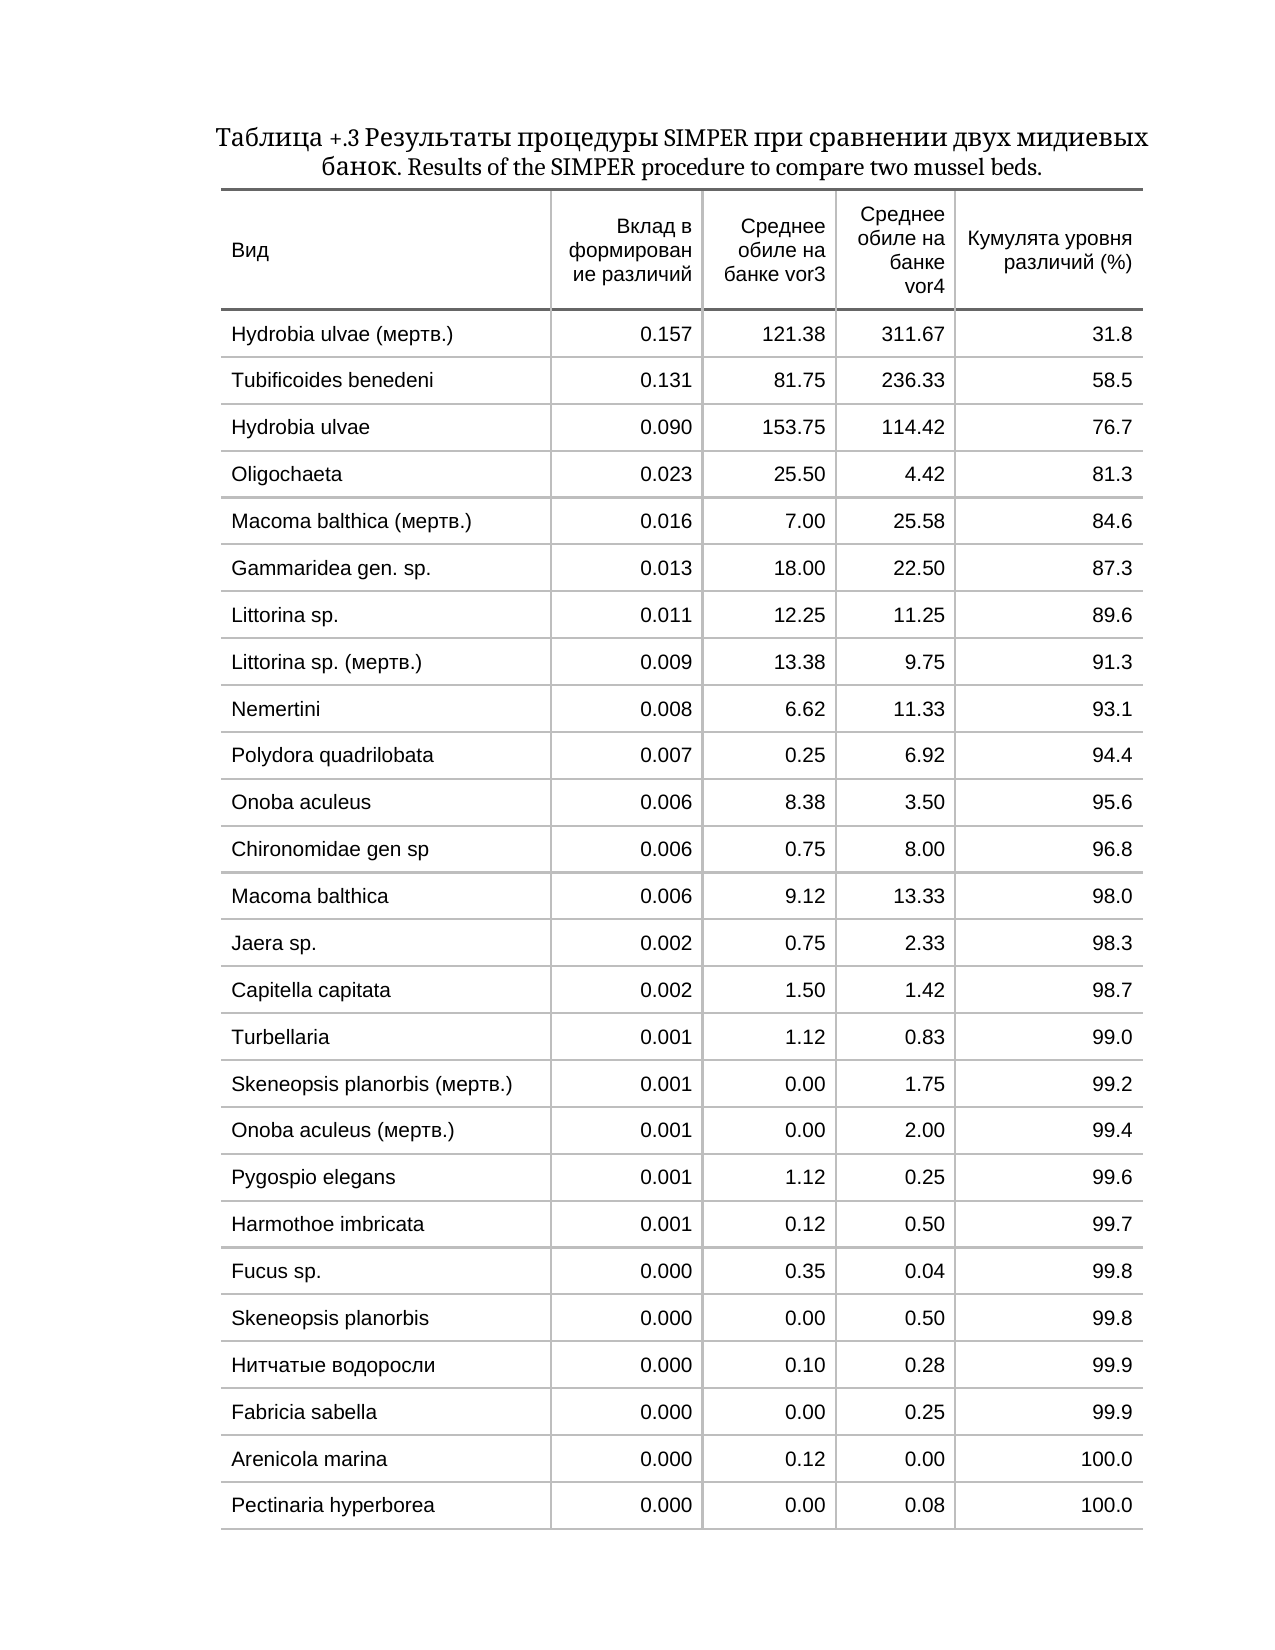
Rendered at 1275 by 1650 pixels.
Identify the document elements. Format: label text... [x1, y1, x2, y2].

table_cell 99.6 [956, 1155, 1143, 1199]
table_cell 8.38 [704, 780, 835, 824]
table_cell 0.090 [552, 405, 701, 449]
table_cell Turbellaria [221, 1014, 550, 1059]
table_cell 0.001 [552, 1061, 701, 1106]
table_cell Capitella capitata [221, 967, 550, 1012]
table_cell 98.7 [956, 967, 1143, 1012]
table_cell 0.25 [837, 1155, 954, 1199]
table_cell 99.7 [956, 1202, 1143, 1246]
table_cell 93.1 [956, 686, 1143, 731]
table_cell 0.006 [552, 780, 701, 824]
table_cell 2.00 [837, 1108, 954, 1153]
table_cell 11.25 [837, 592, 954, 637]
table_cell 1.42 [837, 967, 954, 1012]
table_cell 236.33 [837, 358, 954, 403]
table_cell 18.00 [704, 545, 835, 590]
table_cell 7.00 [704, 499, 835, 543]
table_cell 98.0 [956, 874, 1143, 918]
table_cell 0.83 [837, 1014, 954, 1059]
table_cell 0.016 [552, 499, 701, 543]
table_cell 0.00 [704, 1108, 835, 1153]
table_cell Arenicola marina [221, 1436, 550, 1481]
table_cell 0.35 [704, 1249, 835, 1293]
table_cell Hydrobia ulvae [221, 405, 550, 449]
table_cell 100.0 [956, 1483, 1143, 1528]
table_cell 0.00 [704, 1061, 835, 1106]
table_cell Oligochaeta [221, 452, 550, 496]
table_cell 25.58 [837, 499, 954, 543]
table_cell 99.8 [956, 1295, 1143, 1340]
table_cell 0.25 [704, 733, 835, 778]
table_cell 98.3 [956, 920, 1143, 965]
table_cell 6.62 [704, 686, 835, 731]
table_cell 0.00 [837, 1436, 954, 1481]
table_cell 0.157 [552, 311, 701, 356]
table_cell 311.67 [837, 311, 954, 356]
table_cell 0.001 [552, 1202, 701, 1246]
table_cell 0.009 [552, 639, 701, 684]
table_cell 12.25 [704, 592, 835, 637]
table_cell 91.3 [956, 639, 1143, 684]
table_cell Skeneopsis planorbis (мертв.) [221, 1061, 550, 1106]
table_header Среднее обиле на банке vor4 [837, 191, 954, 308]
table_cell 81.3 [956, 452, 1143, 496]
table_cell Onoba aculeus (мертв.) [221, 1108, 550, 1153]
table_cell 100.0 [956, 1436, 1143, 1481]
table_cell Gammaridea gen. sp. [221, 545, 550, 590]
table_cell Fabricia sabella [221, 1389, 550, 1434]
table_cell 0.001 [552, 1155, 701, 1199]
table_cell 0.002 [552, 967, 701, 1012]
table_cell Harmothoe imbricata [221, 1202, 550, 1246]
table_cell 0.08 [837, 1483, 954, 1528]
table_header Вклад в формирование различий [552, 191, 701, 308]
table_cell 0.131 [552, 358, 701, 403]
table_cell 0.10 [704, 1342, 835, 1387]
table_cell 0.00 [704, 1483, 835, 1528]
table_cell 0.00 [704, 1295, 835, 1340]
table_cell 0.001 [552, 1014, 701, 1059]
table_cell 2.33 [837, 920, 954, 965]
table_cell Нитчатые водоросли [221, 1342, 550, 1387]
table_cell Tubificoides benedeni [221, 358, 550, 403]
table_cell 0.011 [552, 592, 701, 637]
table_header Вид [221, 191, 550, 308]
table_cell 0.25 [837, 1389, 954, 1434]
table_cell Chironomidae gen sp [221, 827, 550, 871]
table_cell Macoma balthica (мертв.) [221, 499, 550, 543]
table_cell 81.75 [704, 358, 835, 403]
table_cell 13.33 [837, 874, 954, 918]
table_cell 0.50 [837, 1202, 954, 1246]
table_cell 0.75 [704, 920, 835, 965]
table_cell 22.50 [837, 545, 954, 590]
table_cell 6.92 [837, 733, 954, 778]
table_cell 31.8 [956, 311, 1143, 356]
table_cell 0.000 [552, 1342, 701, 1387]
table_cell 114.42 [837, 405, 954, 449]
table_cell 9.75 [837, 639, 954, 684]
table_cell 99.9 [956, 1389, 1143, 1434]
table_cell 99.8 [956, 1249, 1143, 1293]
table_cell 99.0 [956, 1014, 1143, 1059]
table_cell 13.38 [704, 639, 835, 684]
table_cell 0.023 [552, 452, 701, 496]
table_header Кумулята уровня различий (%) [956, 191, 1143, 308]
table_cell 0.008 [552, 686, 701, 731]
table_cell Littorina sp. (мертв.) [221, 639, 550, 684]
table_cell 1.50 [704, 967, 835, 1012]
table_cell Polydora quadrilobata [221, 733, 550, 778]
table_cell 95.6 [956, 780, 1143, 824]
table_cell 99.2 [956, 1061, 1143, 1106]
table_cell 0.000 [552, 1249, 701, 1293]
table_cell 0.50 [837, 1295, 954, 1340]
table_cell 1.12 [704, 1155, 835, 1199]
table_cell Jaera sp. [221, 920, 550, 965]
table_cell 0.28 [837, 1342, 954, 1387]
table_cell 58.5 [956, 358, 1143, 403]
table_cell 94.4 [956, 733, 1143, 778]
table_cell 0.001 [552, 1108, 701, 1153]
table_cell 9.12 [704, 874, 835, 918]
table_cell 0.12 [704, 1202, 835, 1246]
table_cell Pectinaria hyperborea [221, 1483, 550, 1528]
table_header Среднее обиле на банке vor3 [704, 191, 835, 308]
table_cell Littorina sp. [221, 592, 550, 637]
table_cell 99.4 [956, 1108, 1143, 1153]
table_cell 84.6 [956, 499, 1143, 543]
table_cell 0.006 [552, 827, 701, 871]
table_cell 0.04 [837, 1249, 954, 1293]
table_cell 0.007 [552, 733, 701, 778]
table_cell 8.00 [837, 827, 954, 871]
table_cell Fucus sp. [221, 1249, 550, 1293]
table_cell 121.38 [704, 311, 835, 356]
table_cell Hydrobia ulvae (мертв.) [221, 311, 550, 356]
table_cell 25.50 [704, 452, 835, 496]
table_cell Skeneopsis planorbis [221, 1295, 550, 1340]
table_cell 0.000 [552, 1295, 701, 1340]
table_cell 0.002 [552, 920, 701, 965]
text Таблица +.3 Результаты процедуры SIMPER при сравнении двух мидиевых банок. Results of the SIMPER procedure to compare two mussel beds. [183, 124, 1180, 182]
table_cell 96.8 [956, 827, 1143, 871]
table_cell 0.000 [552, 1389, 701, 1434]
table_cell 11.33 [837, 686, 954, 731]
table_cell 0.006 [552, 874, 701, 918]
table_cell 76.7 [956, 405, 1143, 449]
table_cell Macoma balthica [221, 874, 550, 918]
table_cell 0.00 [704, 1389, 835, 1434]
table_cell 4.42 [837, 452, 954, 496]
table_cell 99.9 [956, 1342, 1143, 1387]
table_cell 1.12 [704, 1014, 835, 1059]
table_cell 0.000 [552, 1436, 701, 1481]
table_cell 0.75 [704, 827, 835, 871]
table_cell 0.000 [552, 1483, 701, 1528]
table_cell Pygospio elegans [221, 1155, 550, 1199]
table_cell 153.75 [704, 405, 835, 449]
table_cell 3.50 [837, 780, 954, 824]
table_cell 1.75 [837, 1061, 954, 1106]
table_cell 89.6 [956, 592, 1143, 637]
table_cell 0.12 [704, 1436, 835, 1481]
table_cell Nemertini [221, 686, 550, 731]
table_cell Onoba aculeus [221, 780, 550, 824]
table_cell 87.3 [956, 545, 1143, 590]
table_cell 0.013 [552, 545, 701, 590]
